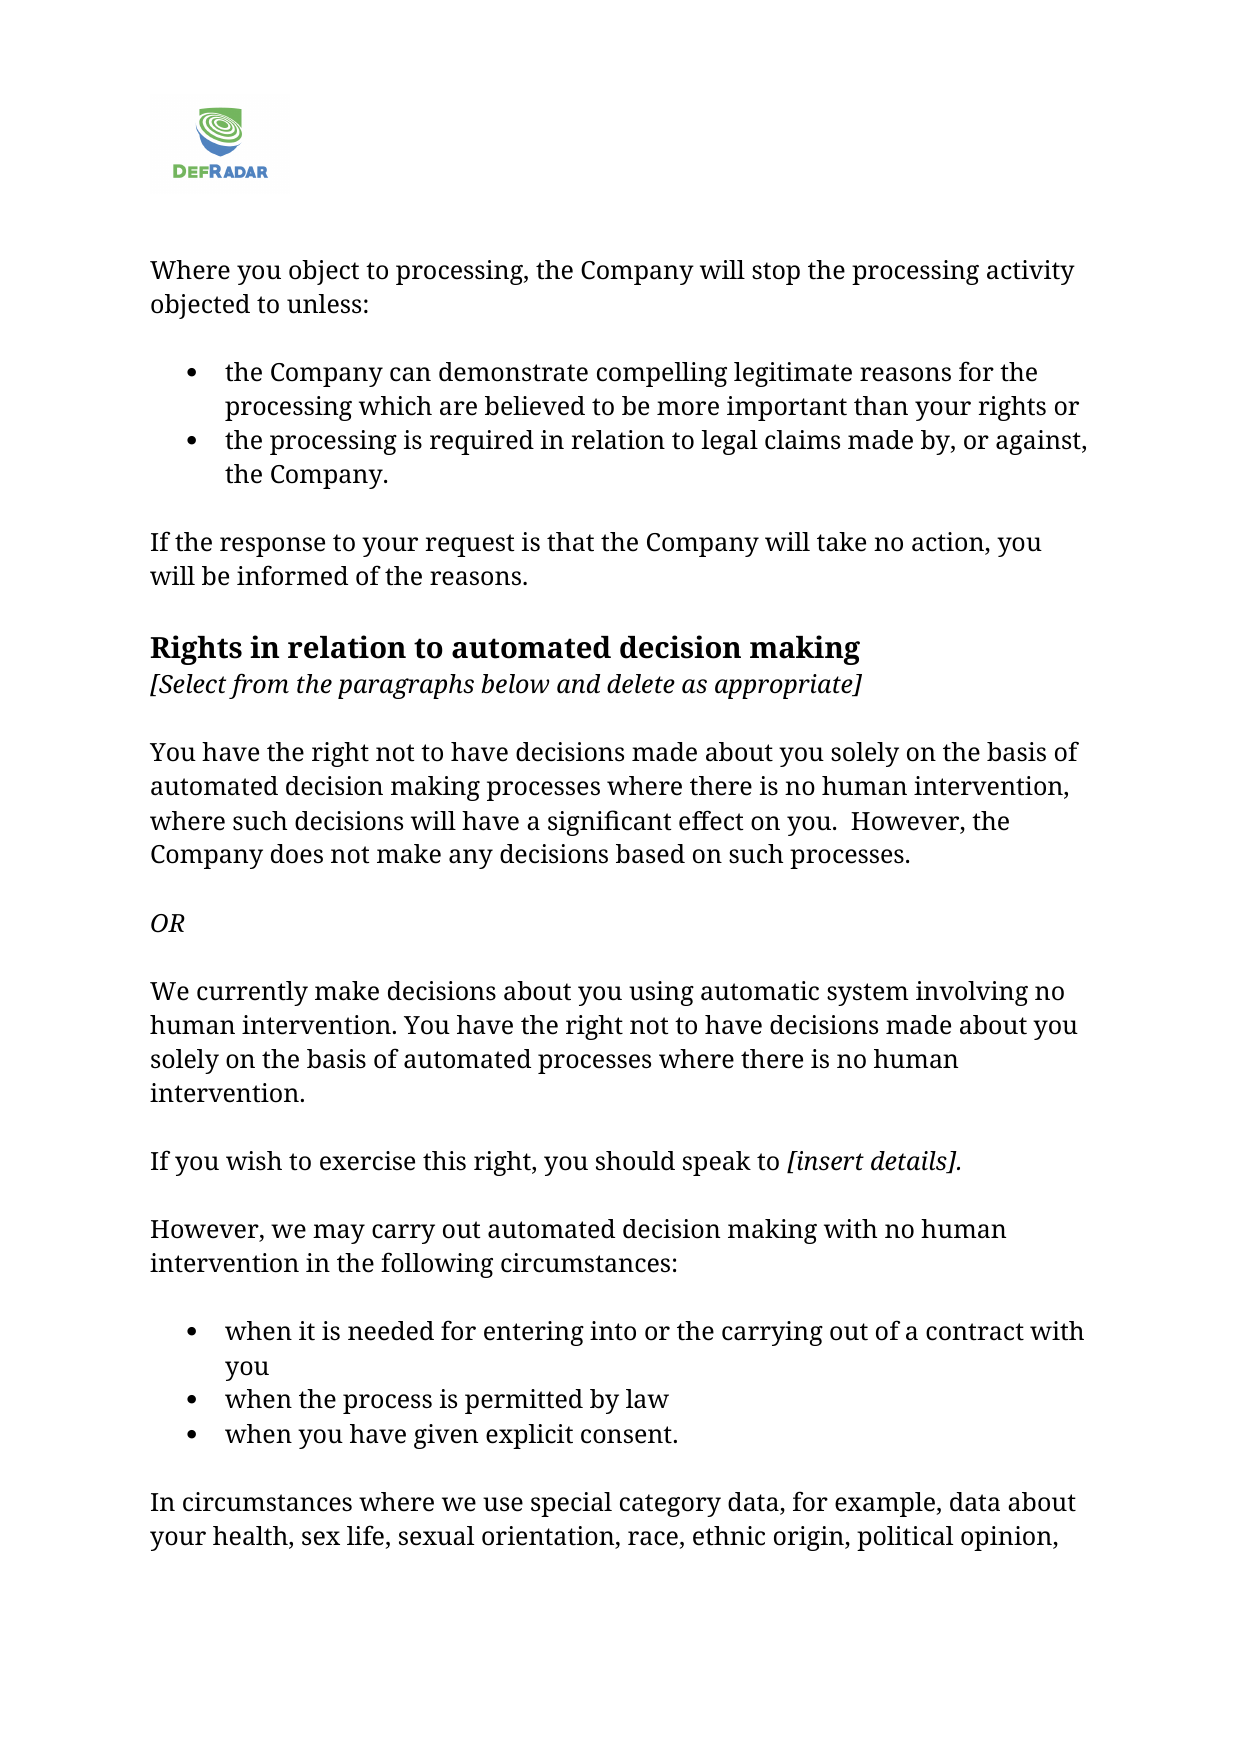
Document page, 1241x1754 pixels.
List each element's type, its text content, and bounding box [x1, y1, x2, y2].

picture [150, 94, 290, 194]
text Rights in relation to automated decision making [150, 627, 1090, 667]
list when the process is permitted by law [187, 1382, 1090, 1416]
list when it is needed for entering into or the carrying out of a contract with you [187, 1314, 1090, 1382]
text You have the right not to have decisions made about you solely on the basis of automated decision making processes where there is no human intervention, where such decisions will have a significant effect on you. However, the Company does not make any decisions based on such processes. [150, 735, 1090, 871]
list the processing is required in relation to legal claims made by, or against, the Company. [187, 423, 1090, 491]
text If the response to your request is that the Company will take no action, you will be informed of the reasons. [150, 525, 1090, 593]
text [Select from the paragraphs below and delete as appropriate] [150, 667, 1090, 701]
text However, we may carry out automated decision making with no human intervention in the following circumstances: [150, 1212, 1090, 1280]
text Where you object to processing, the Company will stop the processing activity objected to unless: [150, 252, 1090, 321]
text We currently make decisions about you using automatic system involving no human intervention. You have the right not to have decisions made about you solely on the basis of automated processes where there is no human intervention. [150, 973, 1090, 1110]
text If you wish to exercise this right, you should speak to [insert details]. [150, 1144, 1090, 1178]
text OR [150, 905, 1090, 939]
list the Company can demonstrate compelling legitimate reasons for the processing which are believed to be more important than your rights or [187, 355, 1090, 423]
list when you have given explicit consent. [187, 1416, 1090, 1450]
